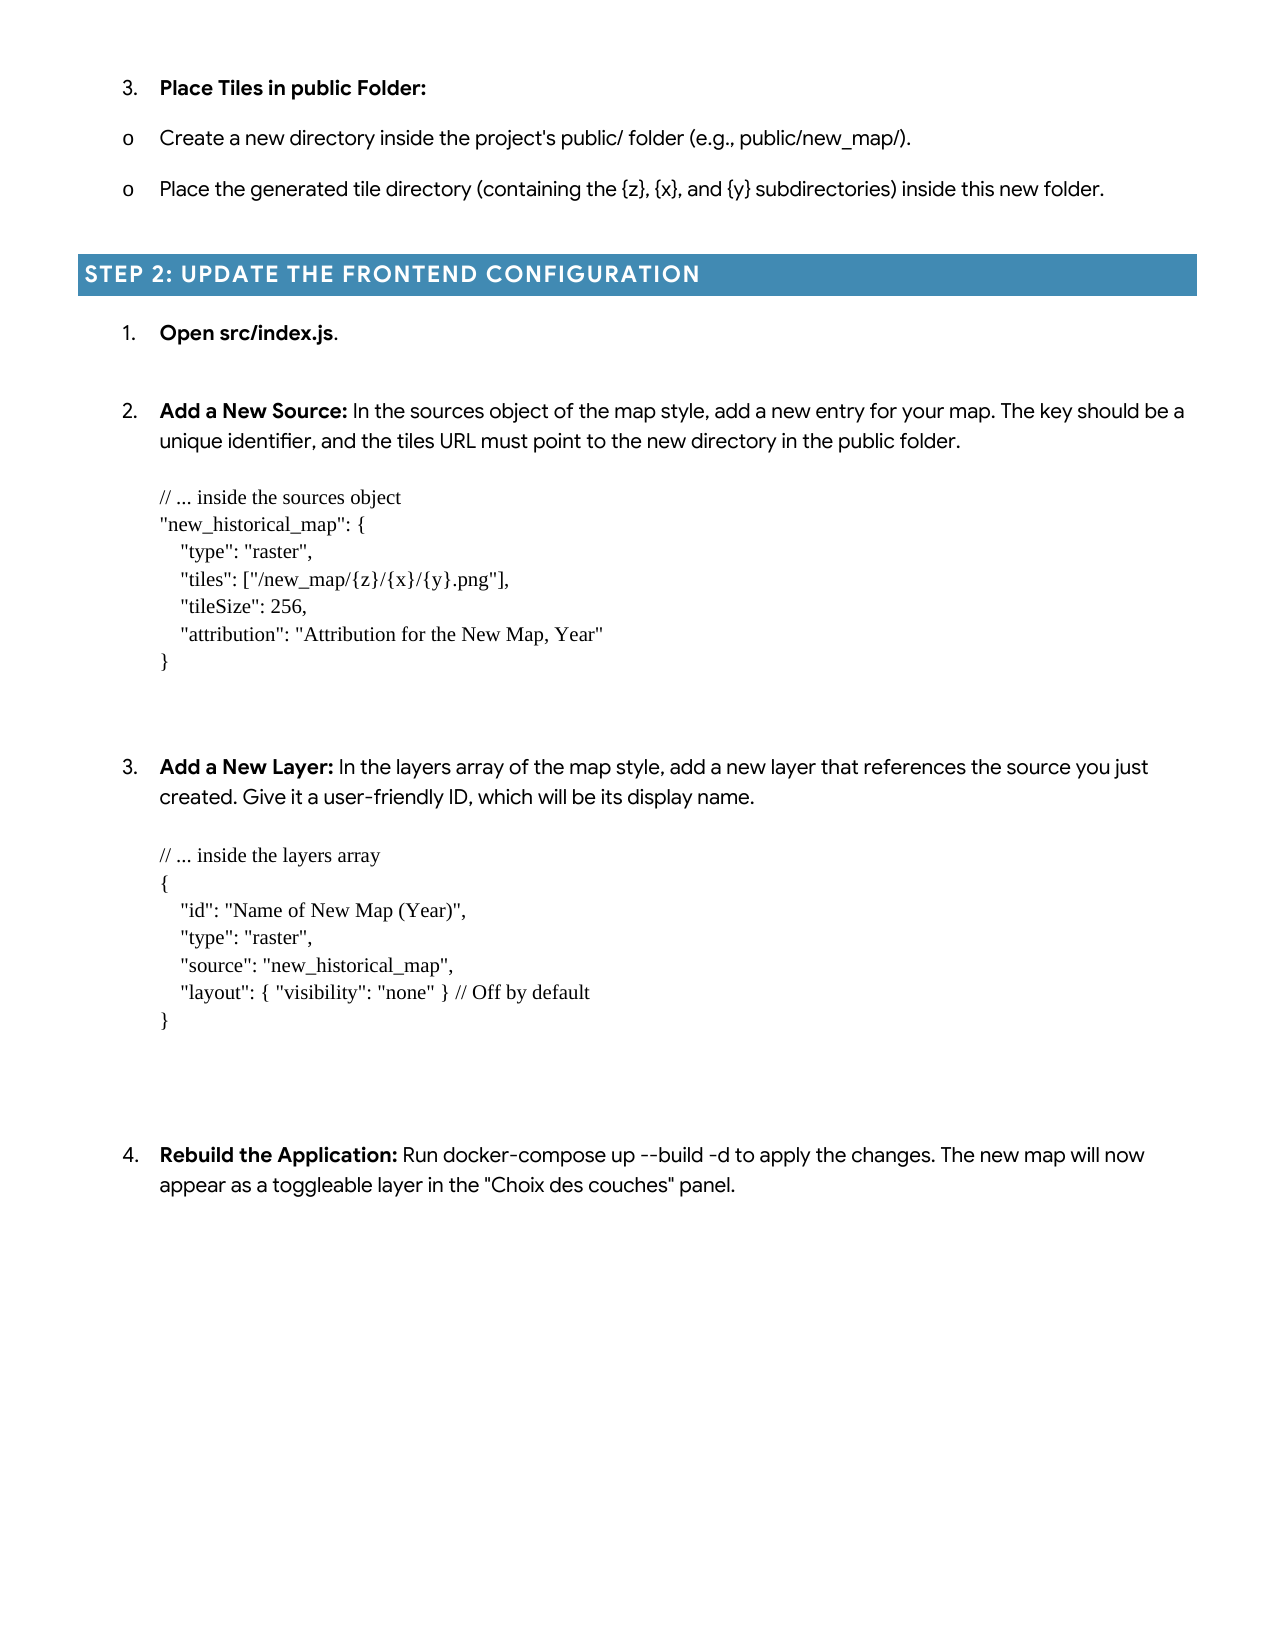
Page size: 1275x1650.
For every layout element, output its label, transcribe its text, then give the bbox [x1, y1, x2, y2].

list Rebuild the Application: Run docker-compose up --build -d to apply the changes. The new map will now appear as a toggleable layer in the "Choix des couches" panel. [122, 1142, 1191, 1522]
list Add a New Layer: In the layers array of the map style, add a new layer that references the source you just created. Give it a user-friendly ID, which will be its display name. // ... inside the layers array { "id": "Name of New Map (Year)", "type": "raster", "source": "new_historical_map", "layout": { "visibility": "none" } // Off by default } [122, 754, 1191, 1118]
list Add a New Source: In the sources object of the map style, add a new entry for your map. The key should be a unique identifier, and the tiles URL must point to the new directory in the public folder. // ... inside the sources object "new_historical_map": { "type": "raster", "tiles": ["/new_map/{z}/{x}/{y}.png"], "tileSize": 256, "attribution": "Attribution for the New Map, Year" } [122, 398, 1191, 730]
subtitle Step 2: Update the Frontend Configuration [84, 261, 1191, 289]
list Create a new directory inside the project's public/ folder (e.g., public/new_map/). [122, 126, 1191, 152]
list Open src/index.js. [122, 321, 1191, 374]
list Place Tiles in public Folder: [122, 75, 1191, 101]
list Place the generated tile directory (containing the {z}, {x}, and {y} subdirectories) inside this new folder. [122, 176, 1191, 230]
